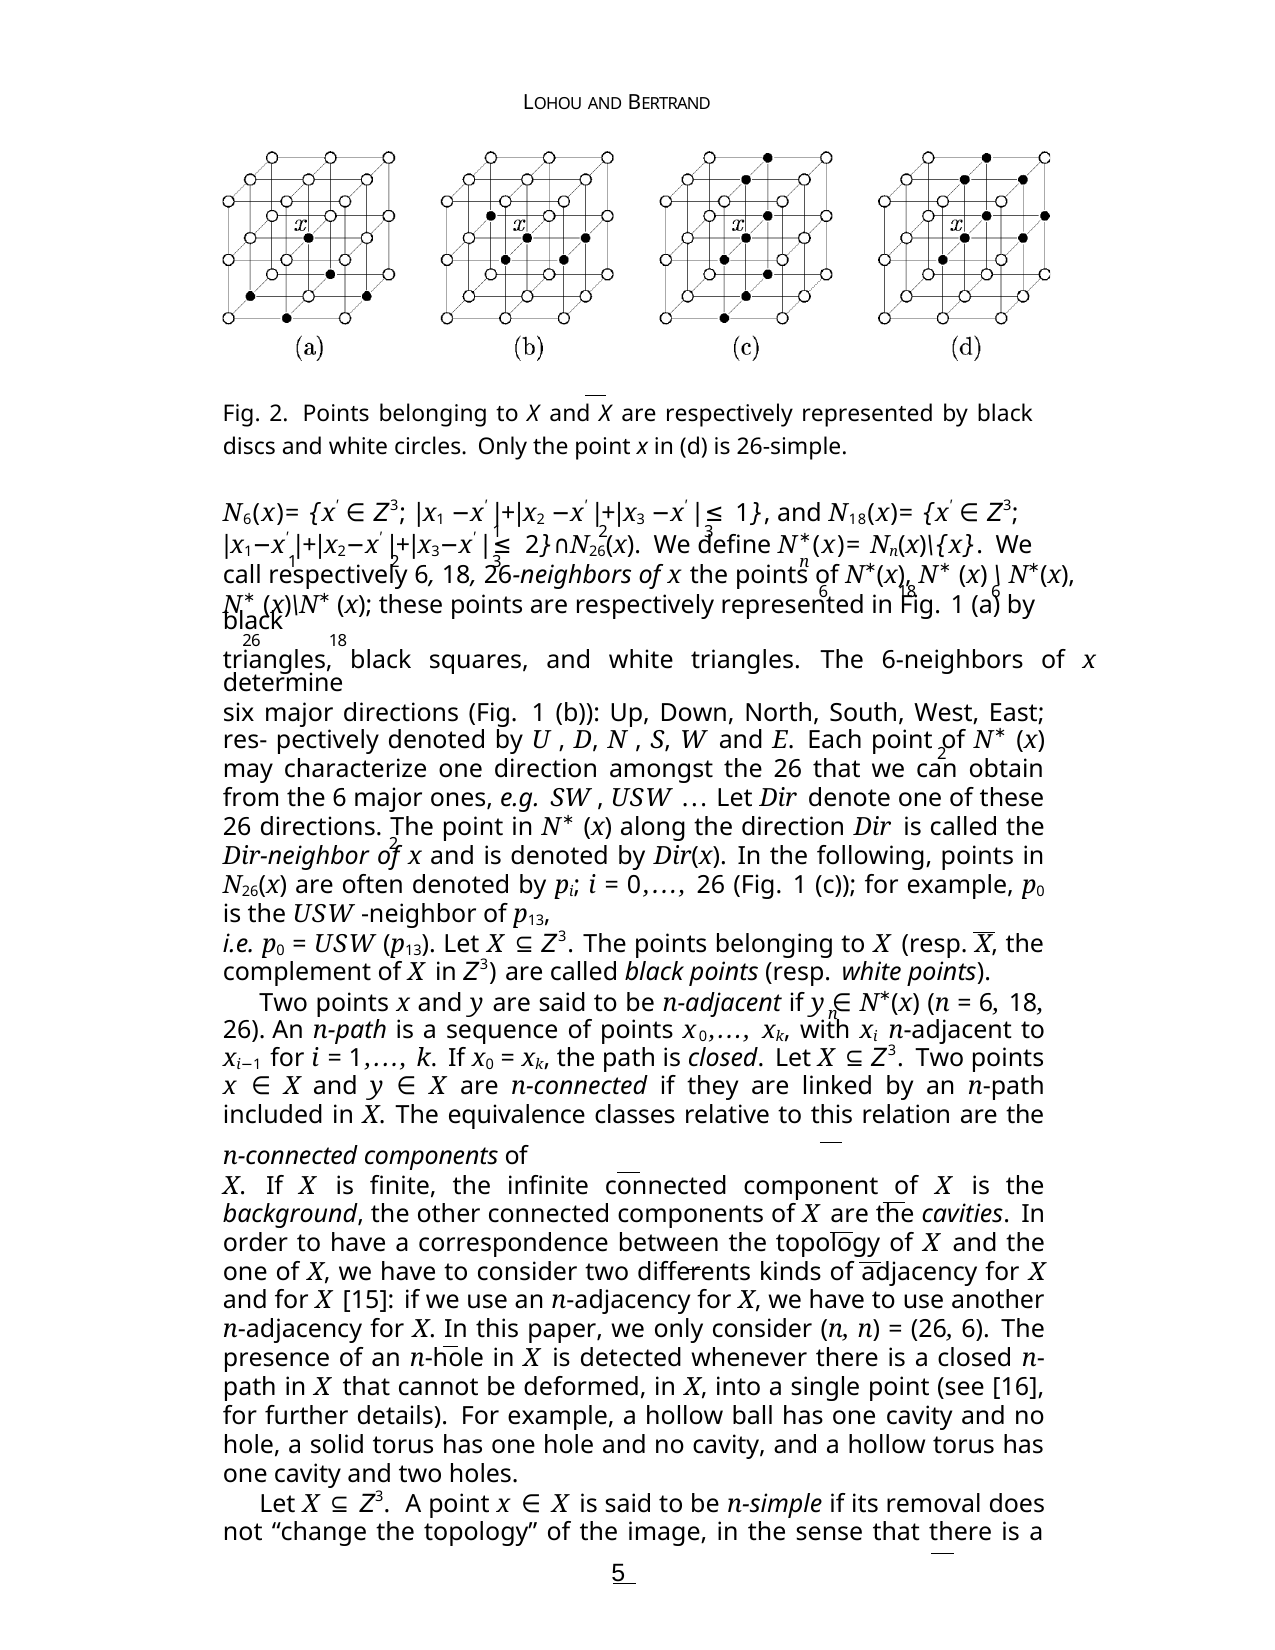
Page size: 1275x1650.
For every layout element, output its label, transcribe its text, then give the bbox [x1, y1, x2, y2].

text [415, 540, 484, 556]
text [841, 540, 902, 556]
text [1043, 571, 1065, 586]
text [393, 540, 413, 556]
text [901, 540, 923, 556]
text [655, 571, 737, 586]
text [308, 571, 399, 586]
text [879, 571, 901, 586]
text 26 18 [242, 632, 1096, 649]
text 1 2 3 n [392, 556, 499, 571]
text triangles, black squares, and white triangles. The 6-neighbors of x determine [223, 649, 1096, 697]
picture [222, 151, 1050, 361]
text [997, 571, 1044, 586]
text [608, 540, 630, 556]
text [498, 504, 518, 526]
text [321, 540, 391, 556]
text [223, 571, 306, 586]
text 1 2 3 n [495, 556, 1096, 571]
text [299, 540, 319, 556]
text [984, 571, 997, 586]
text six major directions (Fig. 1 (b)): Up, Down, North, South, West, East; res- pectively denoted by U , D, N , S, W and E. Each point of N∗ (x) may characterize one direction amongst the 26 that we can obtain from the 6 major ones, e.g. SW , USW ... Let Dir denote one of these 26 directions. The point in N∗ (x) along the direction Dir is called the Dir-neighbor of x and is denoted by Dir(x). In the following, points in N26(x) are often denoted by pi; i = 0,..., 26 (Fig. 1 (c)); for example, p0 is the USW -neighbor of p13, [223, 698, 1045, 930]
text i.e. p0 = USW (p13). Let X ⊆ Z3. The points belonging to X (resp. X, the complement of X in Z3) are called black points (resp. white points). [223, 930, 1045, 988]
text X. If X is finite, the infinite connected component of X is the background, the other connected components of X are the cavities. In order to have a correspondence between the topology of X and the one of X, we have to consider two differents kinds of adjacency for X and for X [15]: if we use an n-adjacency for X, we have to use another n-adjacency for X. In this paper, we only consider (n, n) = (26, 6). The presence of an n-hole in X is detected whenever there is a closed n-path in X that cannot be deformed, in X, into a single point (see [16], for further details). For example, a hollow ball has one cavity and no hole, a solid torus has one hole and no cavity, and a hollow torus has one cavity and two holes. [223, 1171, 1045, 1490]
text 6 18 6 [179, 586, 902, 601]
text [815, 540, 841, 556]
text Fig. 2. Points belonging to X and X are respectively represented by black discs and white circles. Only the point x in (d) is 26-simple. [222, 391, 1075, 461]
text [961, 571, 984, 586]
text 1 2 3 [710, 526, 1096, 540]
text N∗ (x)\N∗ (x); these points are respectively represented in Fig. 1 (a) by black [223, 601, 1096, 632]
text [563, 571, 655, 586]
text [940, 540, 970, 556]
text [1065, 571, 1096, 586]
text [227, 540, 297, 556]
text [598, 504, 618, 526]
text 6 18 6 [904, 586, 995, 601]
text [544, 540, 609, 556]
text 1 2 3 n [288, 556, 397, 571]
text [223, 1490, 1045, 1548]
text N6(x)= {x' ∈ Z3; |x1 −x' |+|x2 −x' |+|x3 −x' |≤ 1}, and N18(x)= {x' ∈ Z3; [698, 504, 1096, 526]
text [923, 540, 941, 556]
text 1 2 3 [492, 526, 711, 540]
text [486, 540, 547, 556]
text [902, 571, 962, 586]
text Two points x and y are said to be n-adjacent if y ∈ N∗(x) (n = 6, 18, 26). An n-path is a sequence of points x0,..., xk, with xi n-adjacent to xi−1 for i = 1,..., k. If x0 = xk, the path is closed. Let X ⊆ Z3. Two points x ∈ X and y ∈ X are n-connected if they are linked by an n-path included in X. The equivalence classes relative to this relation are the n-connected components of [223, 989, 1045, 1171]
